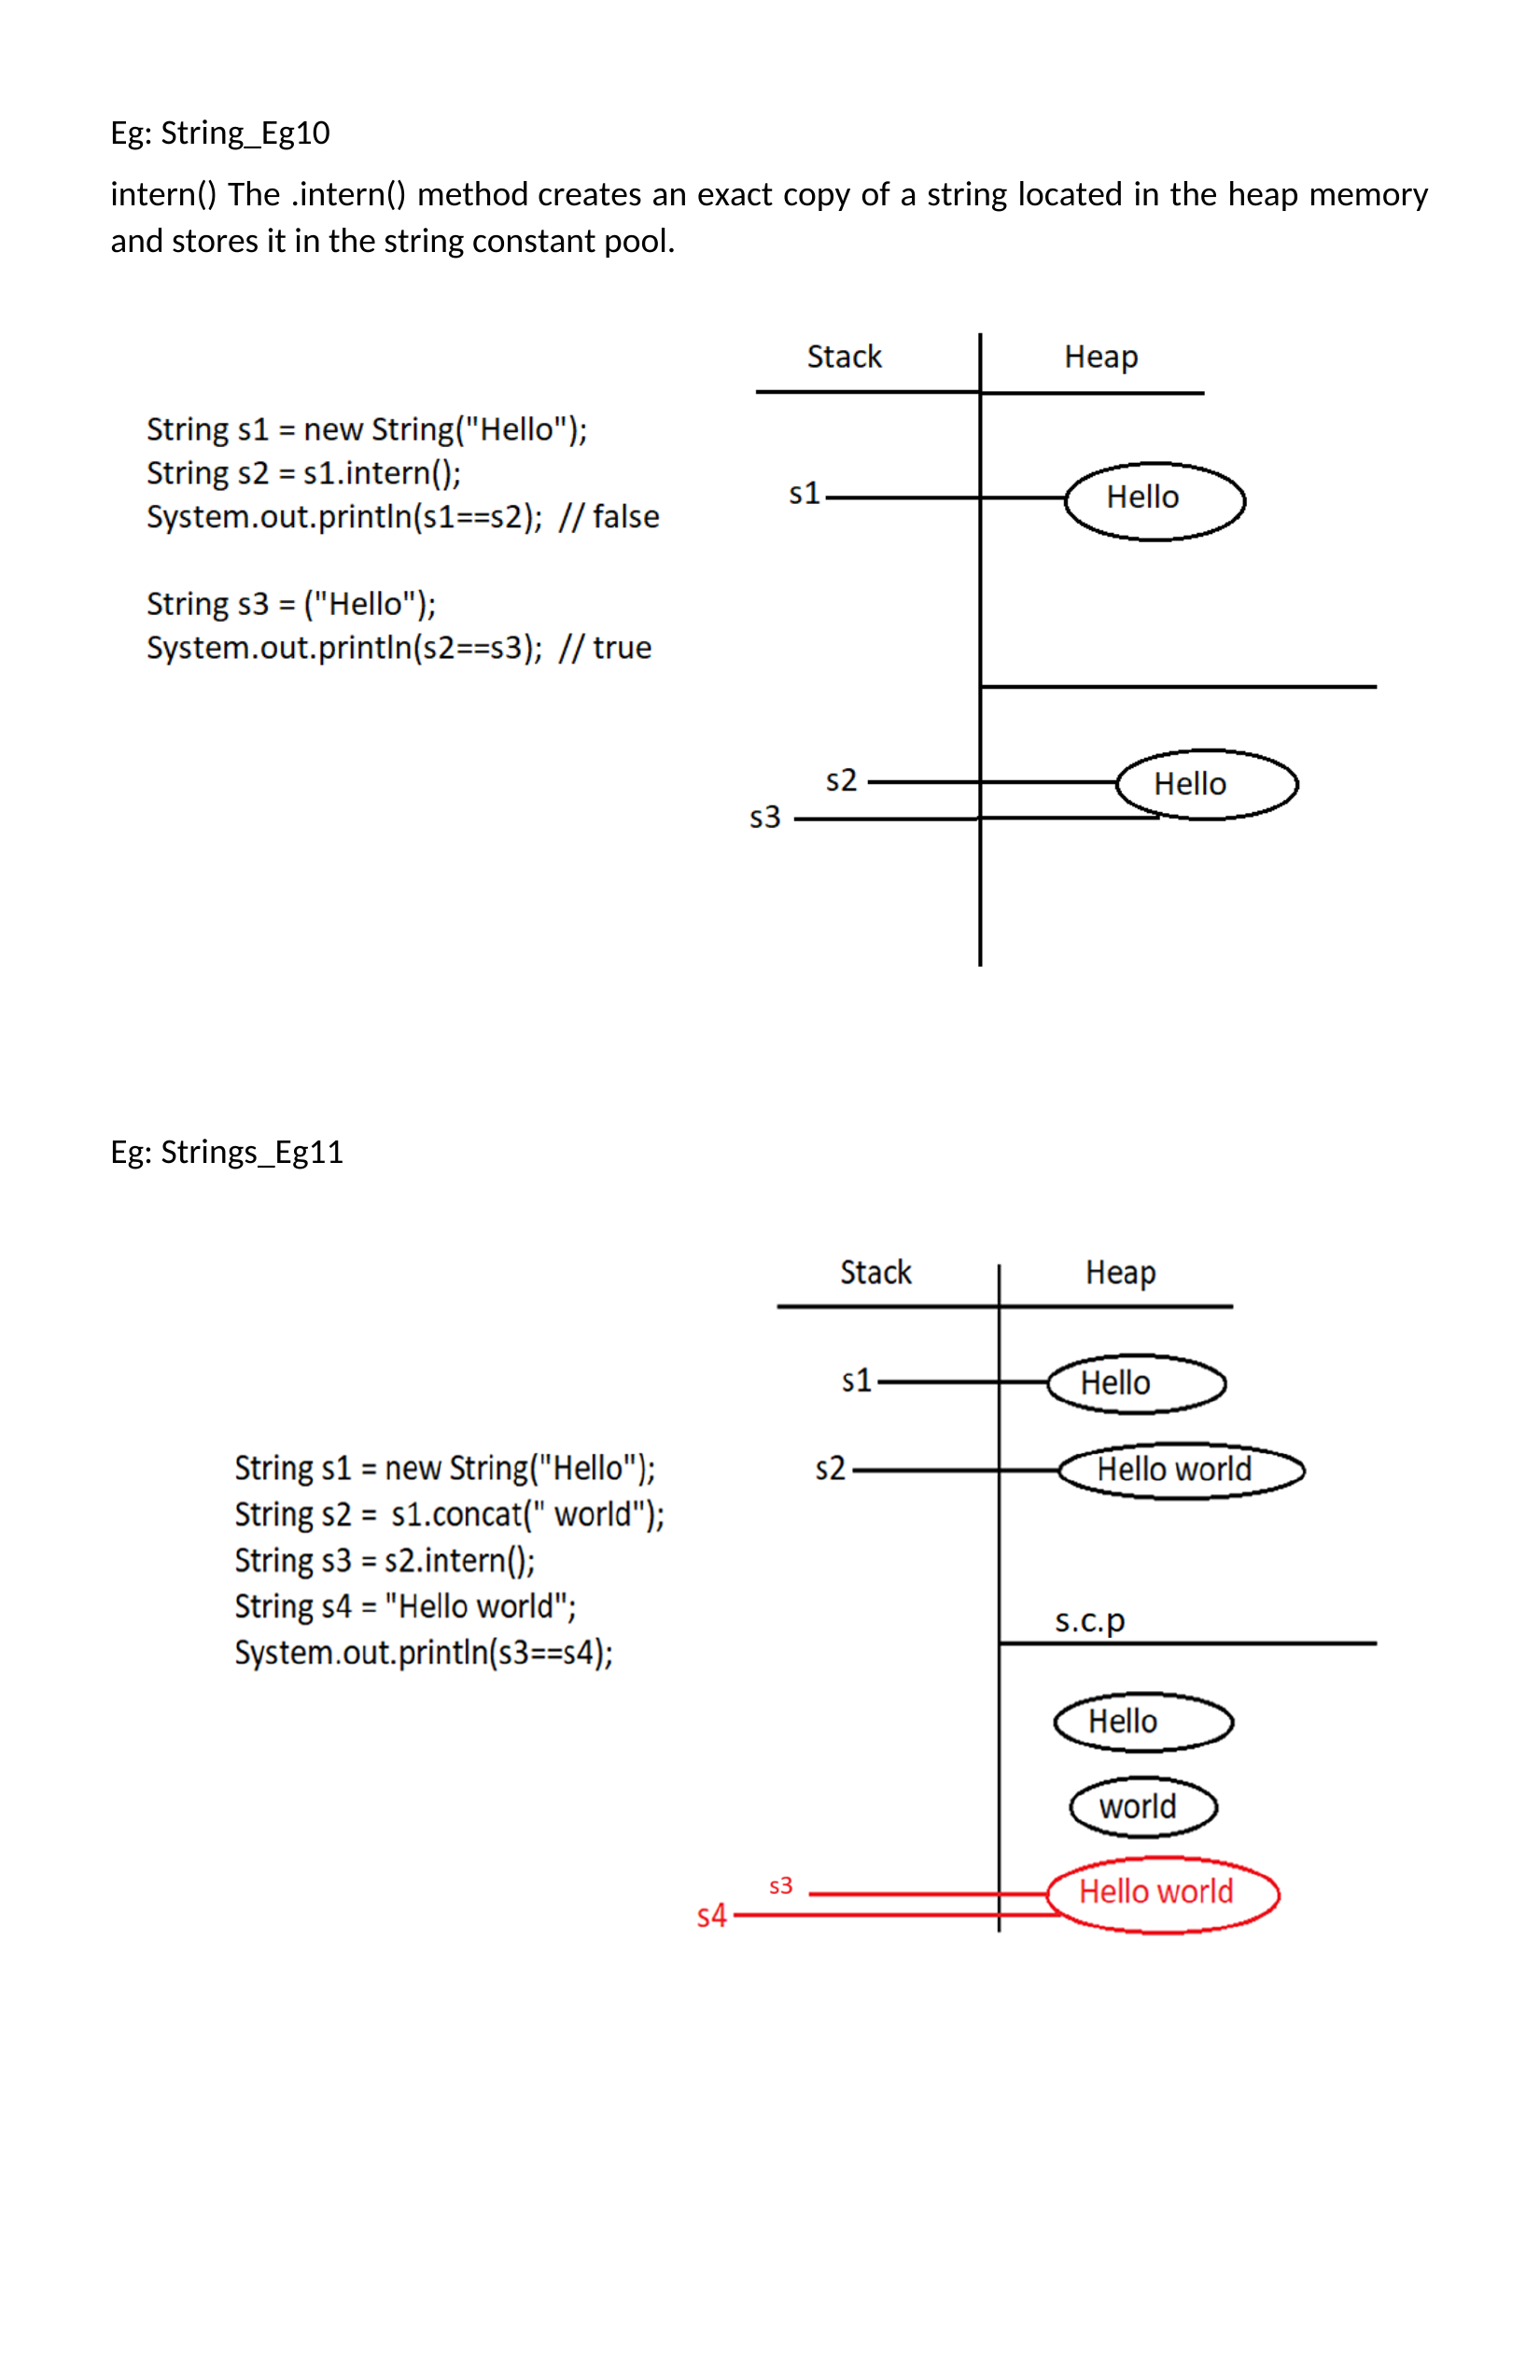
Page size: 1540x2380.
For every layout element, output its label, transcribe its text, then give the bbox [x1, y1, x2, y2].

text Eg: String_Eg10 [110, 110, 1430, 153]
text Eg: Strings_Eg11 [110, 1129, 1430, 1172]
picture [110, 280, 1430, 989]
text intern() The .intern() method creates an exact copy of a string located in the heap memory and stores it in the string constant pool. [110, 172, 1430, 260]
picture [110, 1191, 1430, 1980]
